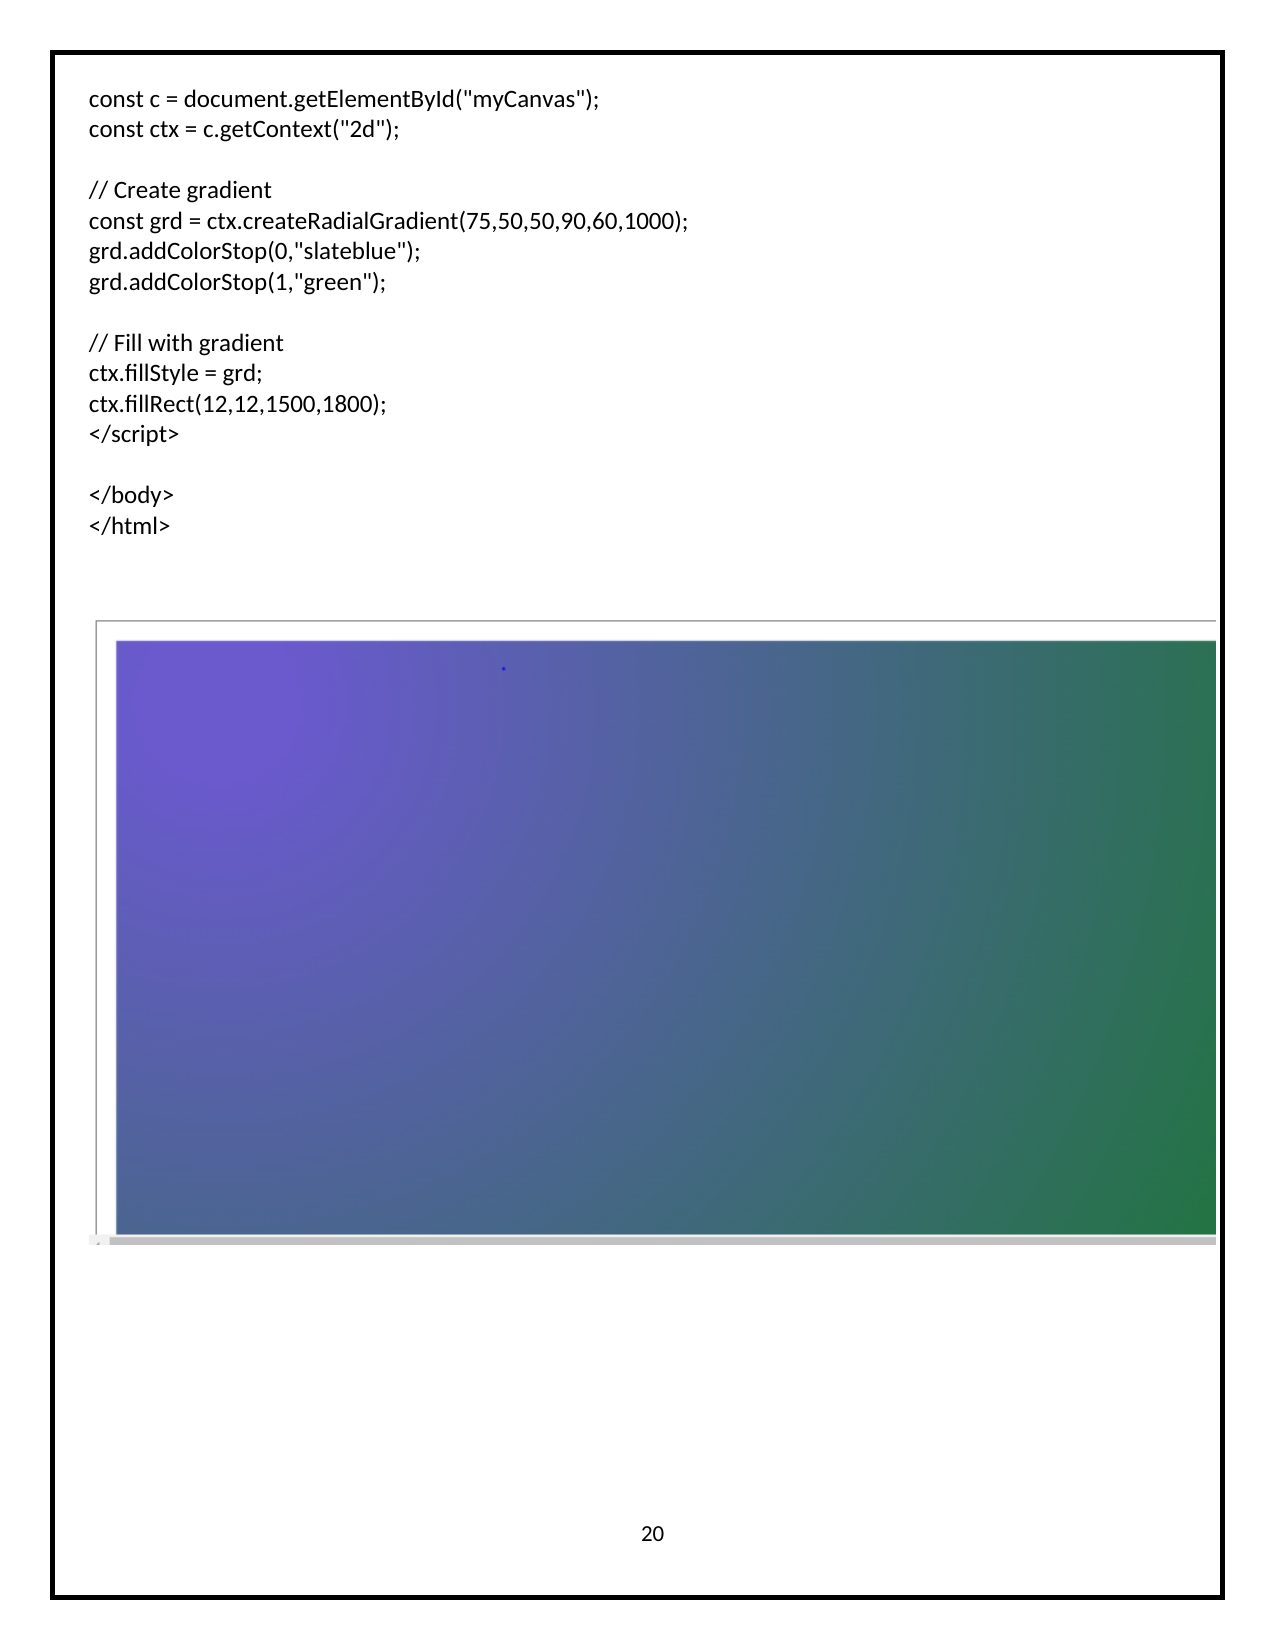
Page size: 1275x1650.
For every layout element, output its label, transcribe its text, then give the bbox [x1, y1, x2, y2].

text </script> [89, 418, 1216, 449]
text </body> [89, 479, 1216, 510]
text const grd = ctx.createRadialGradient(75,50,50,90,60,1000); [89, 205, 1216, 235]
text grd.addColorStop(1,"green"); [89, 266, 1216, 296]
text ctx.fillRect(12,12,1500,1800); [89, 388, 1216, 418]
text const c = document.getElementById("myCanvas"); [89, 83, 1216, 113]
text </html> [89, 510, 1216, 541]
text grd.addColorStop(0,"slateblue"); [89, 235, 1216, 266]
text ctx.fillStyle = grd; [89, 357, 1216, 388]
text // Fill with gradient [89, 327, 1216, 357]
text const ctx = c.getContext("2d"); [89, 113, 1216, 144]
text // Create gradient [89, 174, 1216, 205]
picture [88, 601, 1216, 1245]
